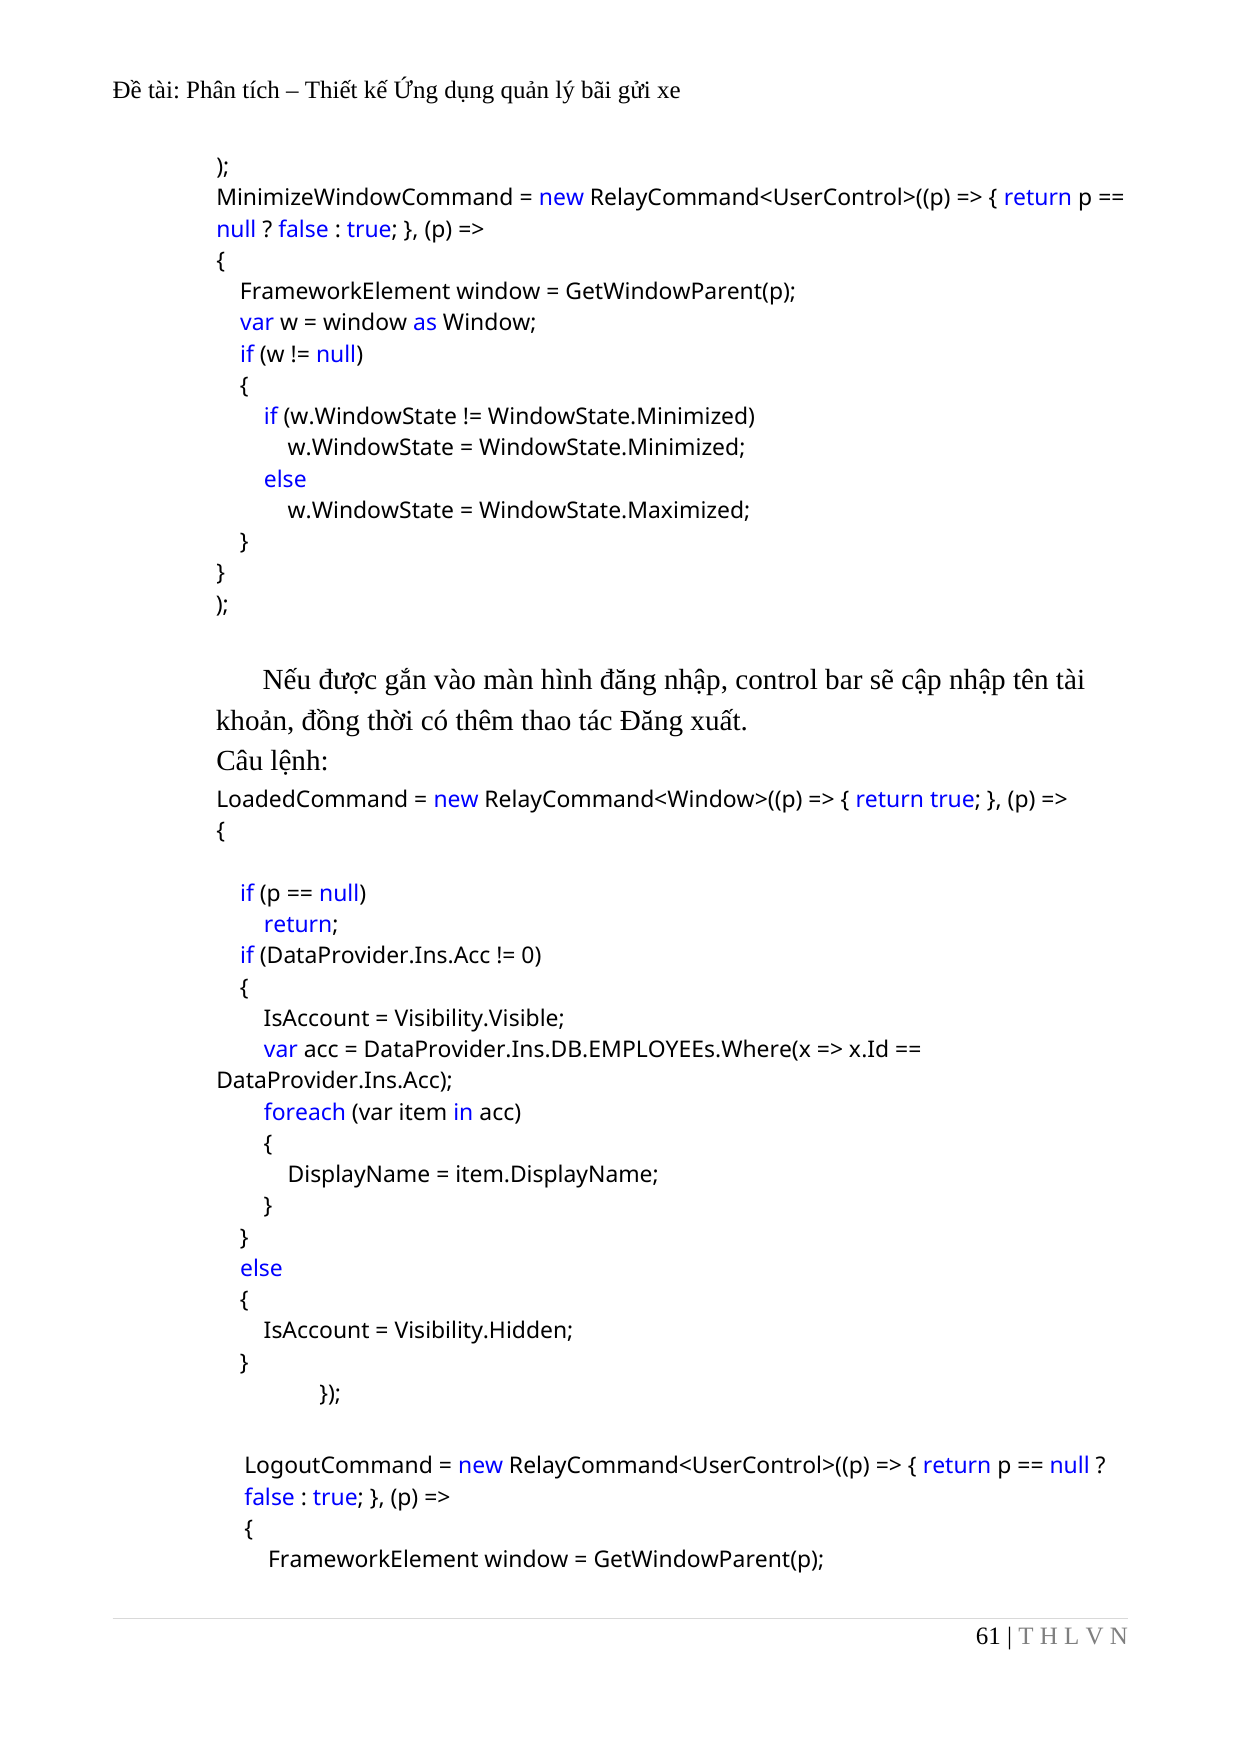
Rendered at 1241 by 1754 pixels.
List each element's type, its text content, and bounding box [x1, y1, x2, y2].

text { [244, 1512, 1128, 1543]
text FrameworkElement window = GetWindowParent(p); [216, 275, 1128, 306]
text { [216, 971, 1128, 1002]
text }); [244, 1377, 1128, 1408]
text if (w != null) [216, 337, 1128, 369]
text { [216, 814, 1128, 846]
text else [216, 462, 1128, 494]
text ); [216, 150, 1128, 181]
text else [216, 1252, 1128, 1283]
text } [216, 525, 1128, 556]
text w.WindowState = WindowState.Minimized; [216, 431, 1128, 462]
text } [216, 556, 1128, 587]
text var w = window as Window; [216, 306, 1128, 337]
text var acc = DataProvider.Ins.DB.EMPLOYEEs.Where(x => x.Id == DataProvider.Ins.Acc); [216, 1033, 1128, 1096]
text LoadedCommand = new RelayCommand<Window>((p) => { return true; }, (p) => [216, 783, 1128, 814]
text DisplayName = item.DisplayName; [216, 1158, 1128, 1189]
text return; [216, 908, 1128, 939]
text ); [141, 587, 1128, 619]
text { [216, 244, 1128, 275]
text w.WindowState = WindowState.Maximized; [216, 494, 1128, 525]
text { [216, 369, 1128, 400]
text } [216, 1221, 1128, 1252]
text Câu lệnh: [216, 743, 1128, 776]
text } [216, 1346, 1128, 1377]
text FrameworkElement window = GetWindowParent(p); [244, 1543, 1128, 1574]
text LogoutCommand = new RelayCommand<UserControl>((p) => { return p == null ? false : true; }, (p) => [244, 1449, 1128, 1512]
text MinimizeWindowCommand = new RelayCommand<UserControl>((p) => { return p == null ? false : true; }, (p) => [216, 181, 1128, 244]
text IsAccount = Visibility.Visible; [216, 1002, 1128, 1033]
text if (DataProvider.Ins.Acc != 0) [216, 939, 1128, 971]
text if (w.WindowState != WindowState.Minimized) [216, 400, 1128, 431]
text foreach (var item in acc) [216, 1096, 1128, 1127]
text { [216, 1127, 1128, 1158]
text if (p == null) [216, 877, 1128, 908]
text } [216, 1189, 1128, 1221]
text IsAccount = Visibility.Hidden; [216, 1314, 1128, 1346]
text { [216, 1283, 1128, 1314]
text Nếu được gắn vào màn hình đăng nhập, control bar sẽ cập nhập tên tài khoản, đồng thời có thêm thao tác Đăng xuất. [216, 662, 1128, 736]
